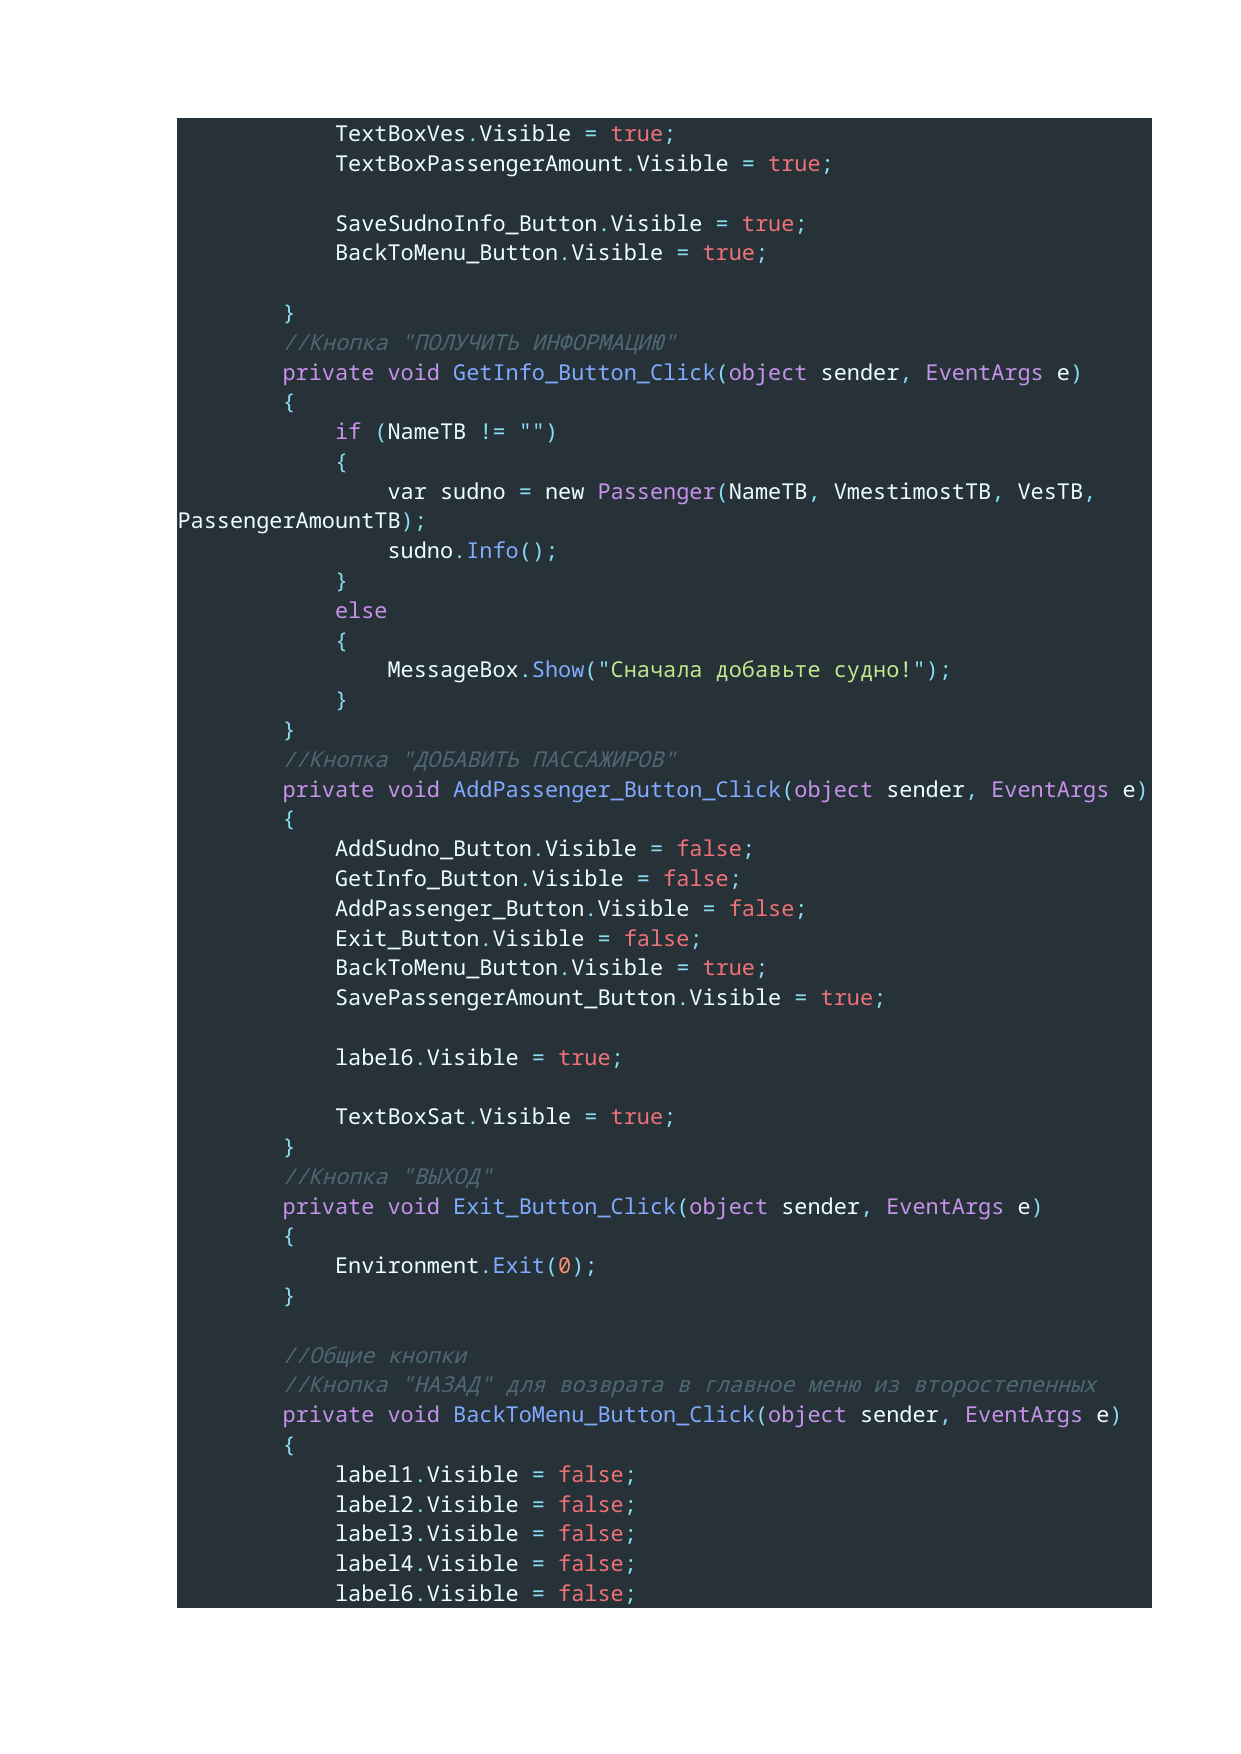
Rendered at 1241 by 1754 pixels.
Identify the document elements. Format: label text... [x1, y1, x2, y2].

text sudno.Info(); [177, 535, 1152, 565]
text private void GetInfo_Button_Click(object sender, EventArgs e) [177, 356, 1152, 386]
text //Кнопка "ПОЛУЧИТЬ ИНФОРМАЦИЮ" [177, 327, 1152, 356]
text label4.Visible = false; [177, 1548, 1152, 1578]
text label2.Visible = false; [177, 1488, 1152, 1518]
text } [177, 1280, 1152, 1310]
text //Кнопка "ДОБАВИТЬ ПАССАЖИРОВ" [177, 744, 1152, 773]
text Environment.Exit(0); [177, 1250, 1152, 1280]
text else [177, 595, 1152, 624]
text SaveSudnoInfo_Button.Visible = true; [177, 207, 1152, 237]
text if (NameTB != "") [177, 416, 1152, 446]
text { [177, 1220, 1152, 1250]
text { [177, 624, 1152, 654]
text private void BackToMenu_Button_Click(object sender, EventArgs e) [177, 1399, 1152, 1429]
text label6.Visible = true; [177, 1042, 1152, 1071]
text } [177, 1131, 1152, 1161]
text TextBoxVes.Visible = true; [177, 118, 1152, 148]
text AddPassenger_Button.Visible = false; [177, 893, 1152, 922]
text { [177, 803, 1152, 833]
text label6.Visible = false; [177, 1578, 1152, 1608]
text label1.Visible = false; [177, 1459, 1152, 1488]
text private void AddPassenger_Button_Click(object sender, EventArgs e) [177, 773, 1152, 803]
text BackToMenu_Button.Visible = true; [177, 237, 1152, 267]
text { [177, 1429, 1152, 1459]
text var sudno = new Passenger(NameTB, VmestimostTB, VesTB, PassengerAmountTB); [177, 476, 1152, 535]
text } [177, 297, 1152, 327]
text } [177, 684, 1152, 714]
text } [177, 714, 1152, 744]
text } [177, 565, 1152, 595]
text //Кнопка "ВЫХОД" [177, 1161, 1152, 1191]
text //Общие кнопки [177, 1339, 1152, 1369]
text label3.Visible = false; [177, 1518, 1152, 1548]
text { [177, 386, 1152, 416]
text TextBoxSat.Visible = true; [177, 1101, 1152, 1131]
text TextBoxPassengerAmount.Visible = true; [177, 148, 1152, 178]
text { [177, 446, 1152, 476]
text AddSudno_Button.Visible = false; [177, 833, 1152, 863]
text MessageBox.Show("Сначала добавьте судно!"); [177, 654, 1152, 684]
text //Кнопка "НАЗАД" для возврата в главное меню из второстепенных [177, 1369, 1152, 1399]
text GetInfo_Button.Visible = false; [177, 863, 1152, 893]
text Exit_Button.Visible = false; [177, 922, 1152, 952]
text SavePassengerAmount_Button.Visible = true; [177, 982, 1152, 1012]
text BackToMenu_Button.Visible = true; [177, 952, 1152, 982]
text private void Exit_Button_Click(object sender, EventArgs e) [177, 1191, 1152, 1220]
